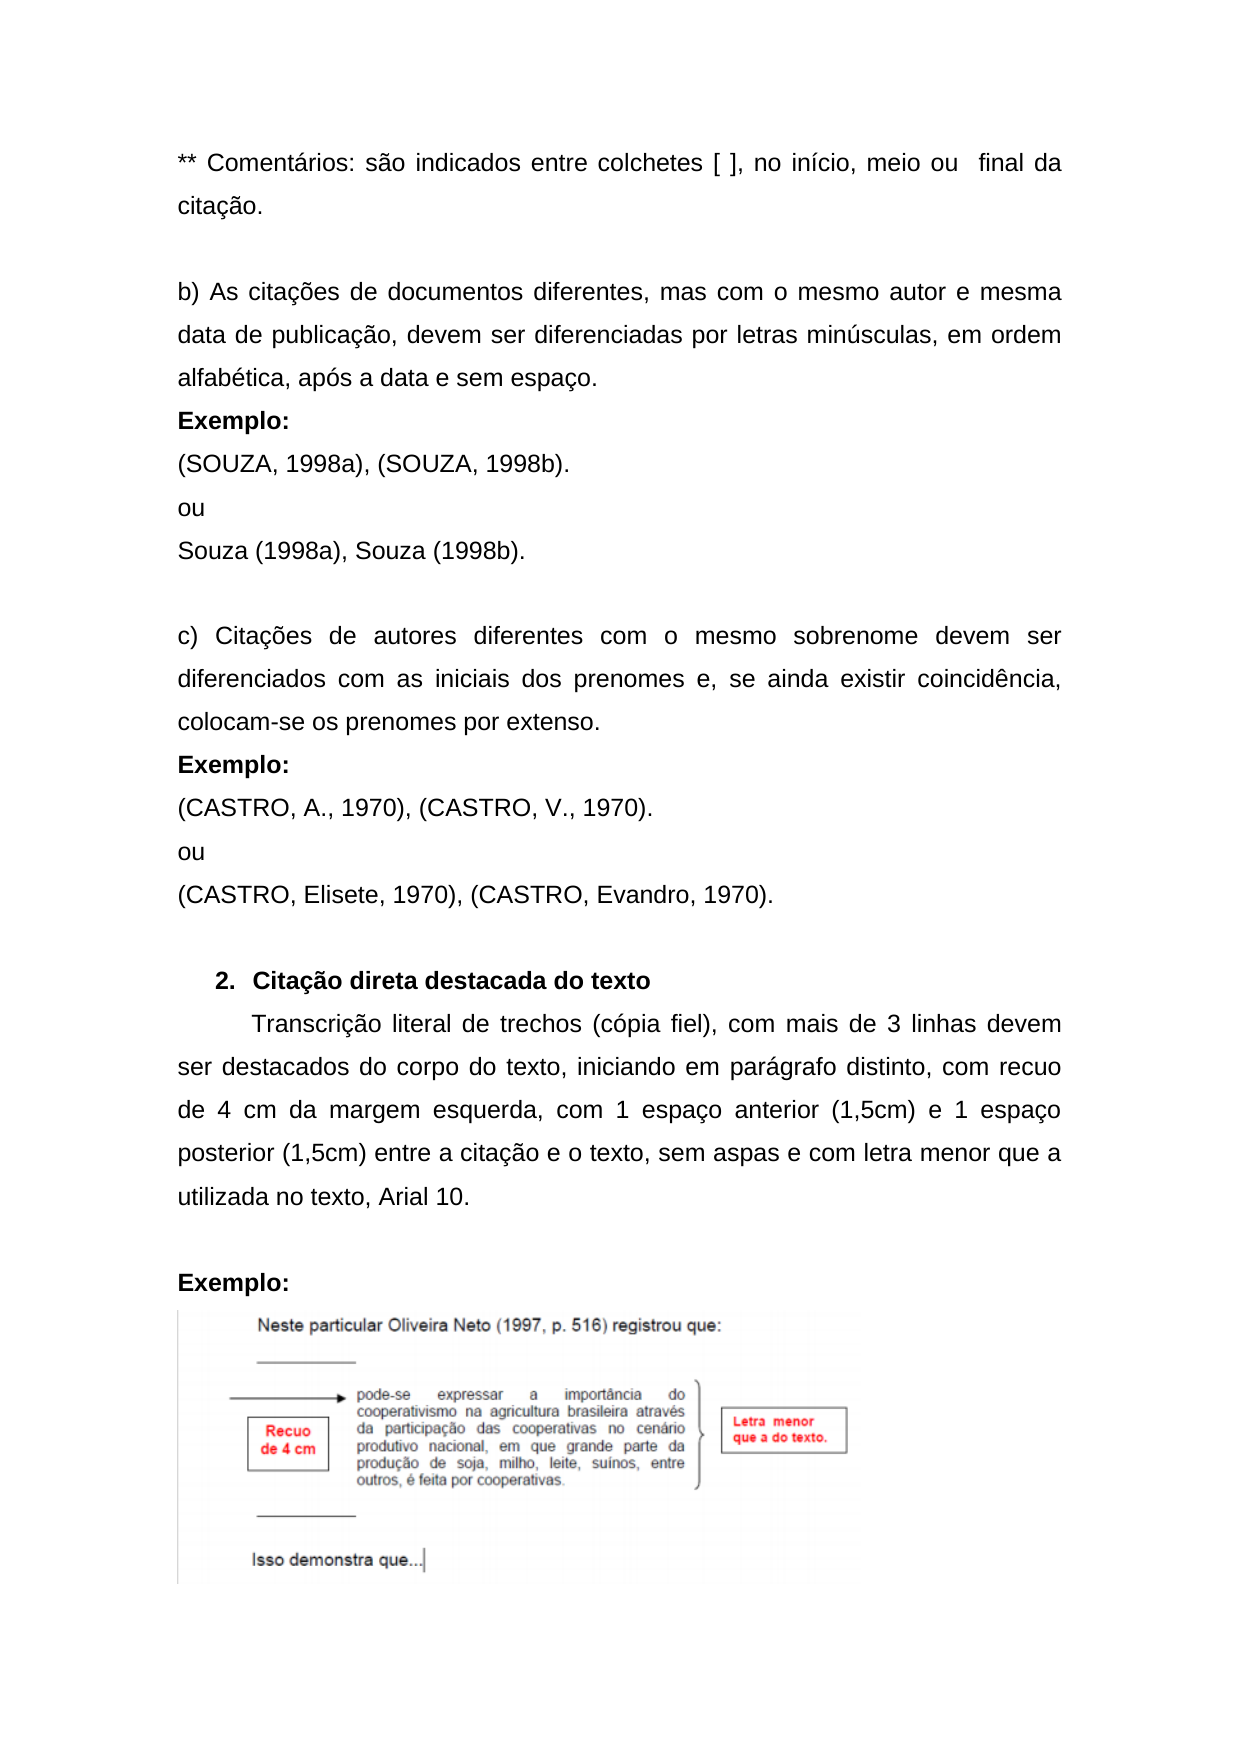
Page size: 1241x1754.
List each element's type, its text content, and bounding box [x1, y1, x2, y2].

text (SOUZA, 1998a), (SOUZA, 1998b). [177, 449, 1063, 478]
text b) As citações de documentos diferentes, mas com o mesmo autor e mesma data de publicação, devem ser diferenciadas por letras minúsculas, em ordem alfabética, após a data e sem espaço. [177, 277, 1063, 392]
text c) Citações de autores diferentes com o mesmo sobrenome devem ser diferenciados com as iniciais dos prenomes e, se ainda existir coincidência, colocam-se os prenomes por extenso. [177, 621, 1063, 736]
text Exemplo: [177, 406, 1063, 435]
picture [177, 1310, 862, 1584]
text Transcrição literal de trechos (cópia fiel), com mais de 3 linhas devem ser destacados do corpo do texto, iniciando em parágrafo distinto, com recuo de 4 cm da margem esquerda, com 1 espaço anterior (1,5cm) e 1 espaço posterior (1,5cm) entre a citação e o texto, sem aspas e com letra menor que a utilizada no texto, Arial 10. [177, 1009, 1063, 1210]
text ou [177, 493, 1063, 521]
list Citação direta destacada do texto [215, 966, 1063, 994]
text Exemplo: [177, 750, 1063, 779]
text Souza (1998a), Souza (1998b). [177, 536, 1063, 564]
text (CASTRO, A., 1970), (CASTRO, V., 1970). [177, 793, 1063, 822]
text Exemplo: [177, 1268, 1063, 1296]
text ou [177, 836, 1063, 865]
text (CASTRO, Elisete, 1970), (CASTRO, Evandro, 1970). [177, 879, 1063, 908]
text ** Comentários: são indicados entre colchetes [ ], no início, meio ou final da citação. [177, 148, 1063, 219]
